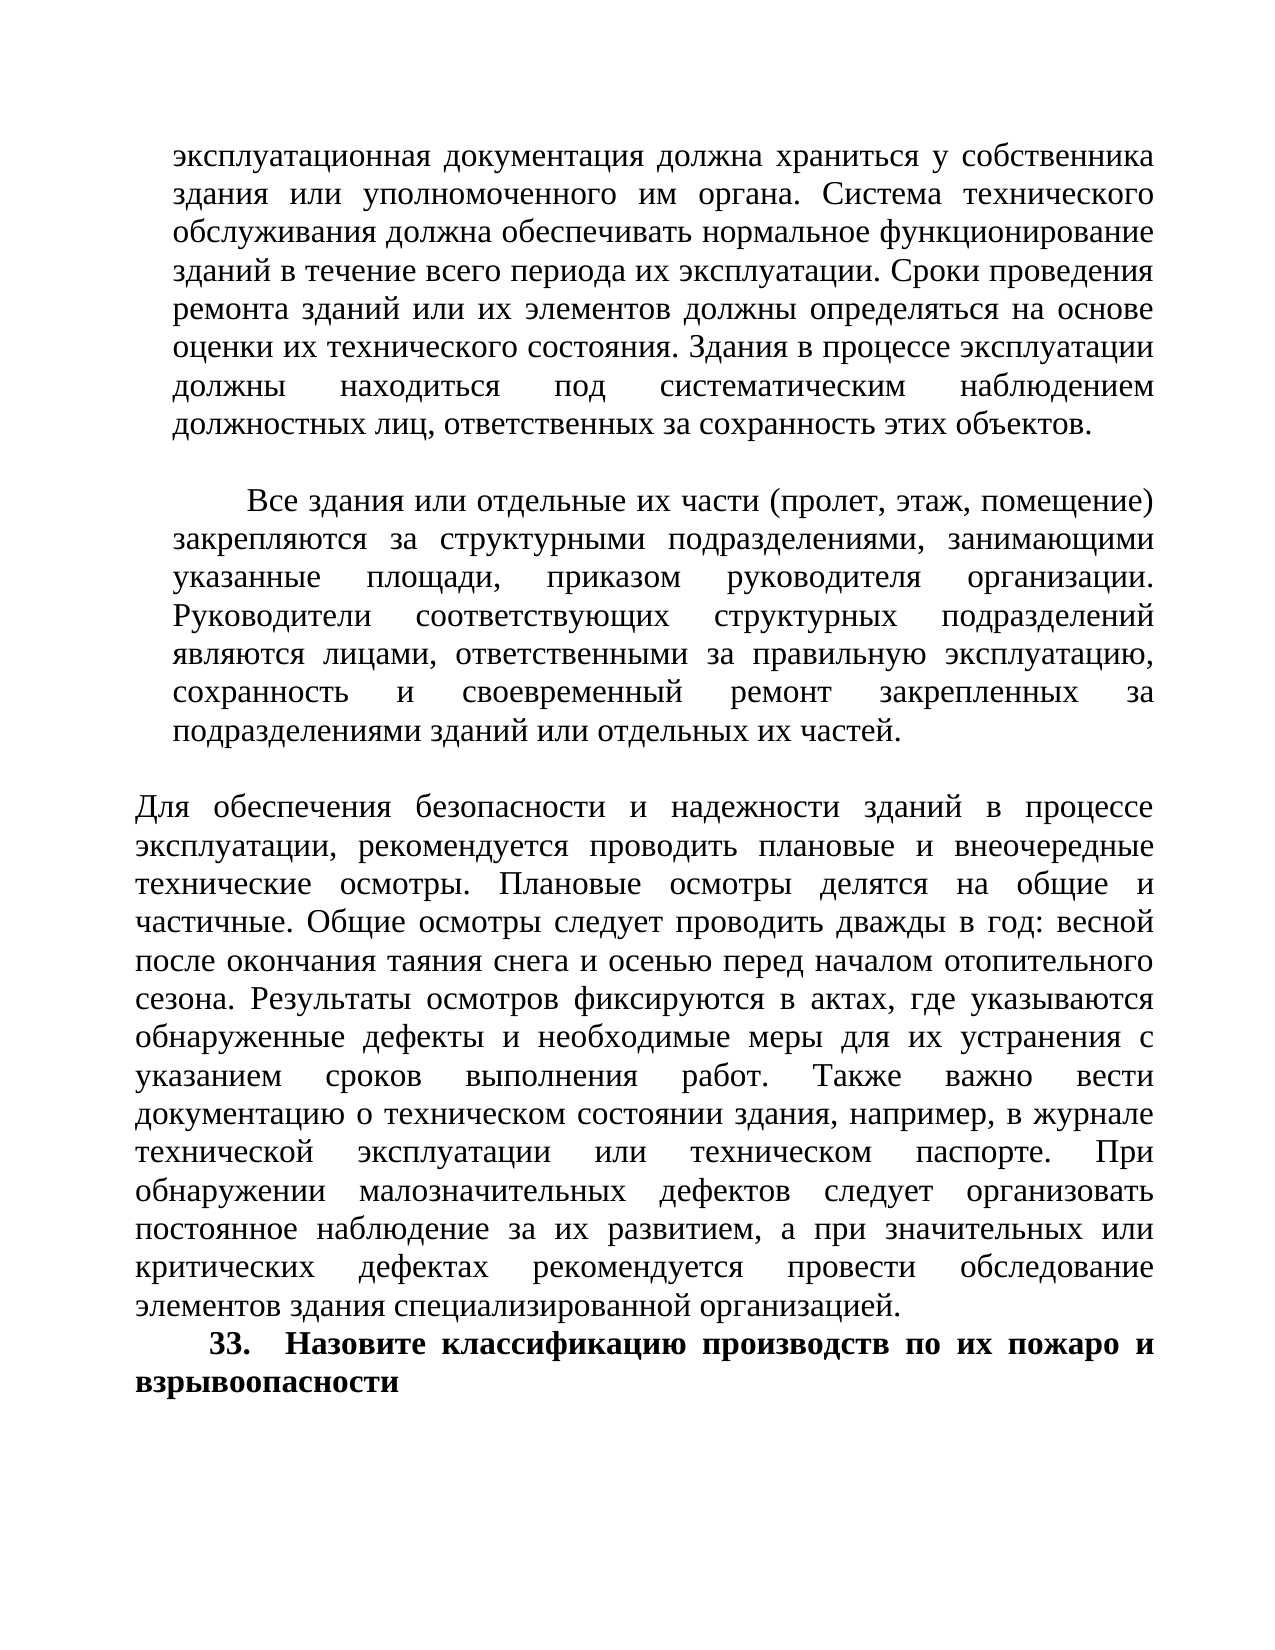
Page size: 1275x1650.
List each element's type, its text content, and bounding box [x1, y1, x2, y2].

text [172, 135, 1155, 442]
text Для обеспечения безопасности и надежности зданий в процессе эксплуатации, рекомендуется проводить плановые и внеочередные технические осмотры. Плановые осмотры делятся на общие и частичные. Общие осмотры следует проводить дважды в год: весной после окончания таяния снега и осенью перед началом отопительного сезона. Результаты осмотров фиксируются в актах, где указываются обнаруженные дефекты и необходимые меры для их устранения с указанием сроков выполнения работ. Также важно вести документацию о техническом состоянии здания, например, в журнале технической эксплуатации или техническом паспорте. При обнаружении малозначительных дефектов следует организовать постоянное наблюдение за их развитием, а при значительных или критических дефектах рекомендуется провести обследование элементов здания специализированной организацией. [135, 787, 1155, 1323]
list Назовите классификацию производств по их пожаро и взрывоопасности [135, 1323, 1155, 1400]
text Все здания или отдельные их части (пролет, этаж, помещение) закрепляются за структурными подразделениями, занимающими указанные площади, приказом руководителя организации. Руководители соответствующих структурных подразделений являются лицами, ответственными за правильную эксплуатацию, сохранность и своевременный ремонт закрепленных за подразделениями зданий или отдельных их частей. [172, 480, 1155, 748]
